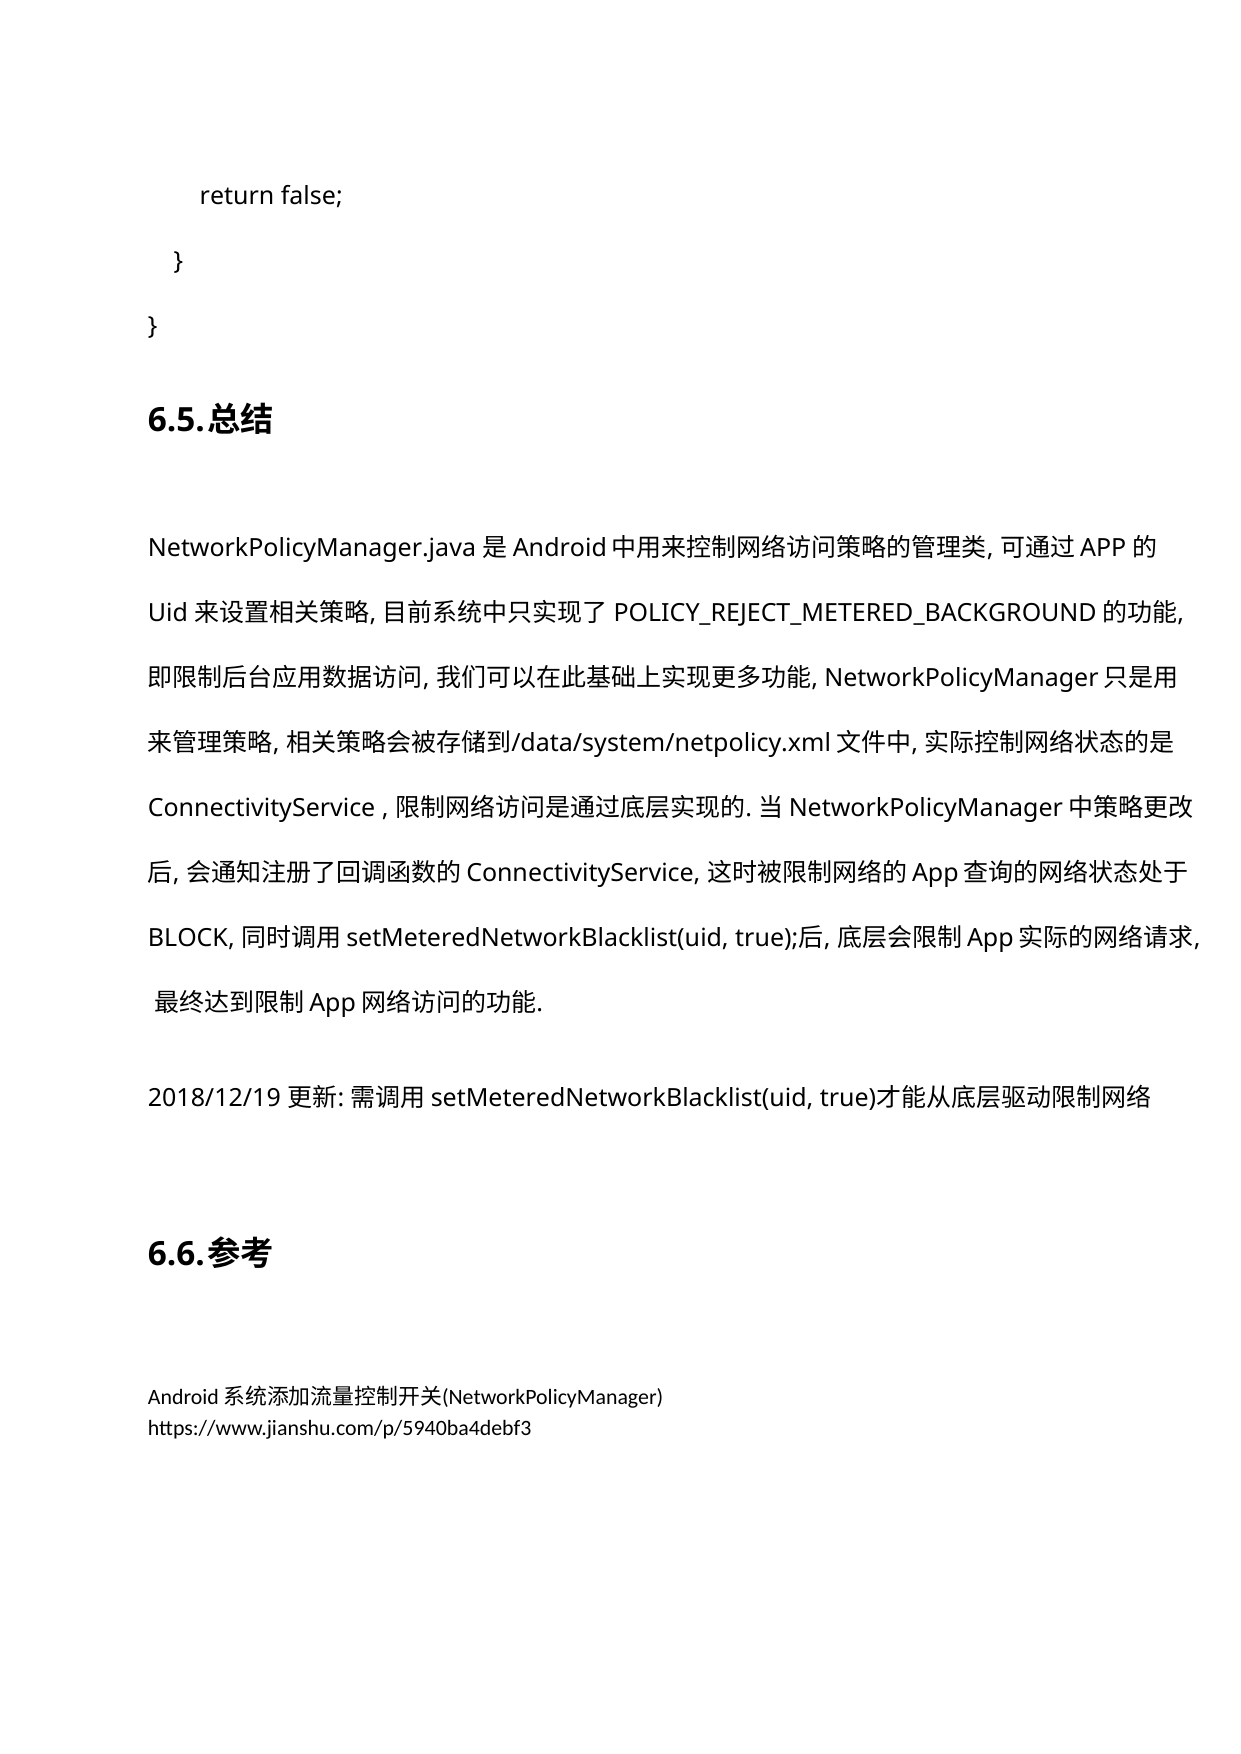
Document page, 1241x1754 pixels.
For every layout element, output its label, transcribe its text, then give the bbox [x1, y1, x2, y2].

text Android系统添加流量控制开关(NetworkPolicyManager) [148, 1378, 1196, 1411]
subtitle 总结 [148, 384, 1196, 449]
text 2018/12/19 更新: 需调用setMeteredNetworkBlacklist(uid, true)才能从底层驱动限制网络 [148, 1063, 1196, 1128]
text return false; [148, 162, 1196, 227]
text } [148, 292, 1196, 357]
subtitle 参考 [148, 1218, 1196, 1283]
text https://www.jianshu.com/p/5940ba4debf3 [148, 1411, 1196, 1443]
text } [148, 227, 1196, 292]
text NetworkPolicyManager.java 是Android中用来控制网络访问策略的管理类, 可通过APP 的 Uid 来设置相关策略, 目前系统中只实现了 POLICY_REJECT_METERED_BACKGROUND的功能,即限制后台应用数据访问, 我们可以在此基础上实现更多功能, NetworkPolicyManager只是用来管理策略, 相关策略会被存储到/data/system/netpolicy.xml文件中, 实际控制网络状态的是 ConnectivityService , 限制网络访问是通过底层实现的. 当NetworkPolicyManager中策略更改后, 会通知注册了回调函数的ConnectivityService, 这时被限制网络的App查询的网络状态处于BLOCK, 同时调用setMeteredNetworkBlacklist(uid, true);后, 底层会限制App实际的网络请求, 最终达到限制App网络访问的功能. [148, 513, 1196, 1033]
